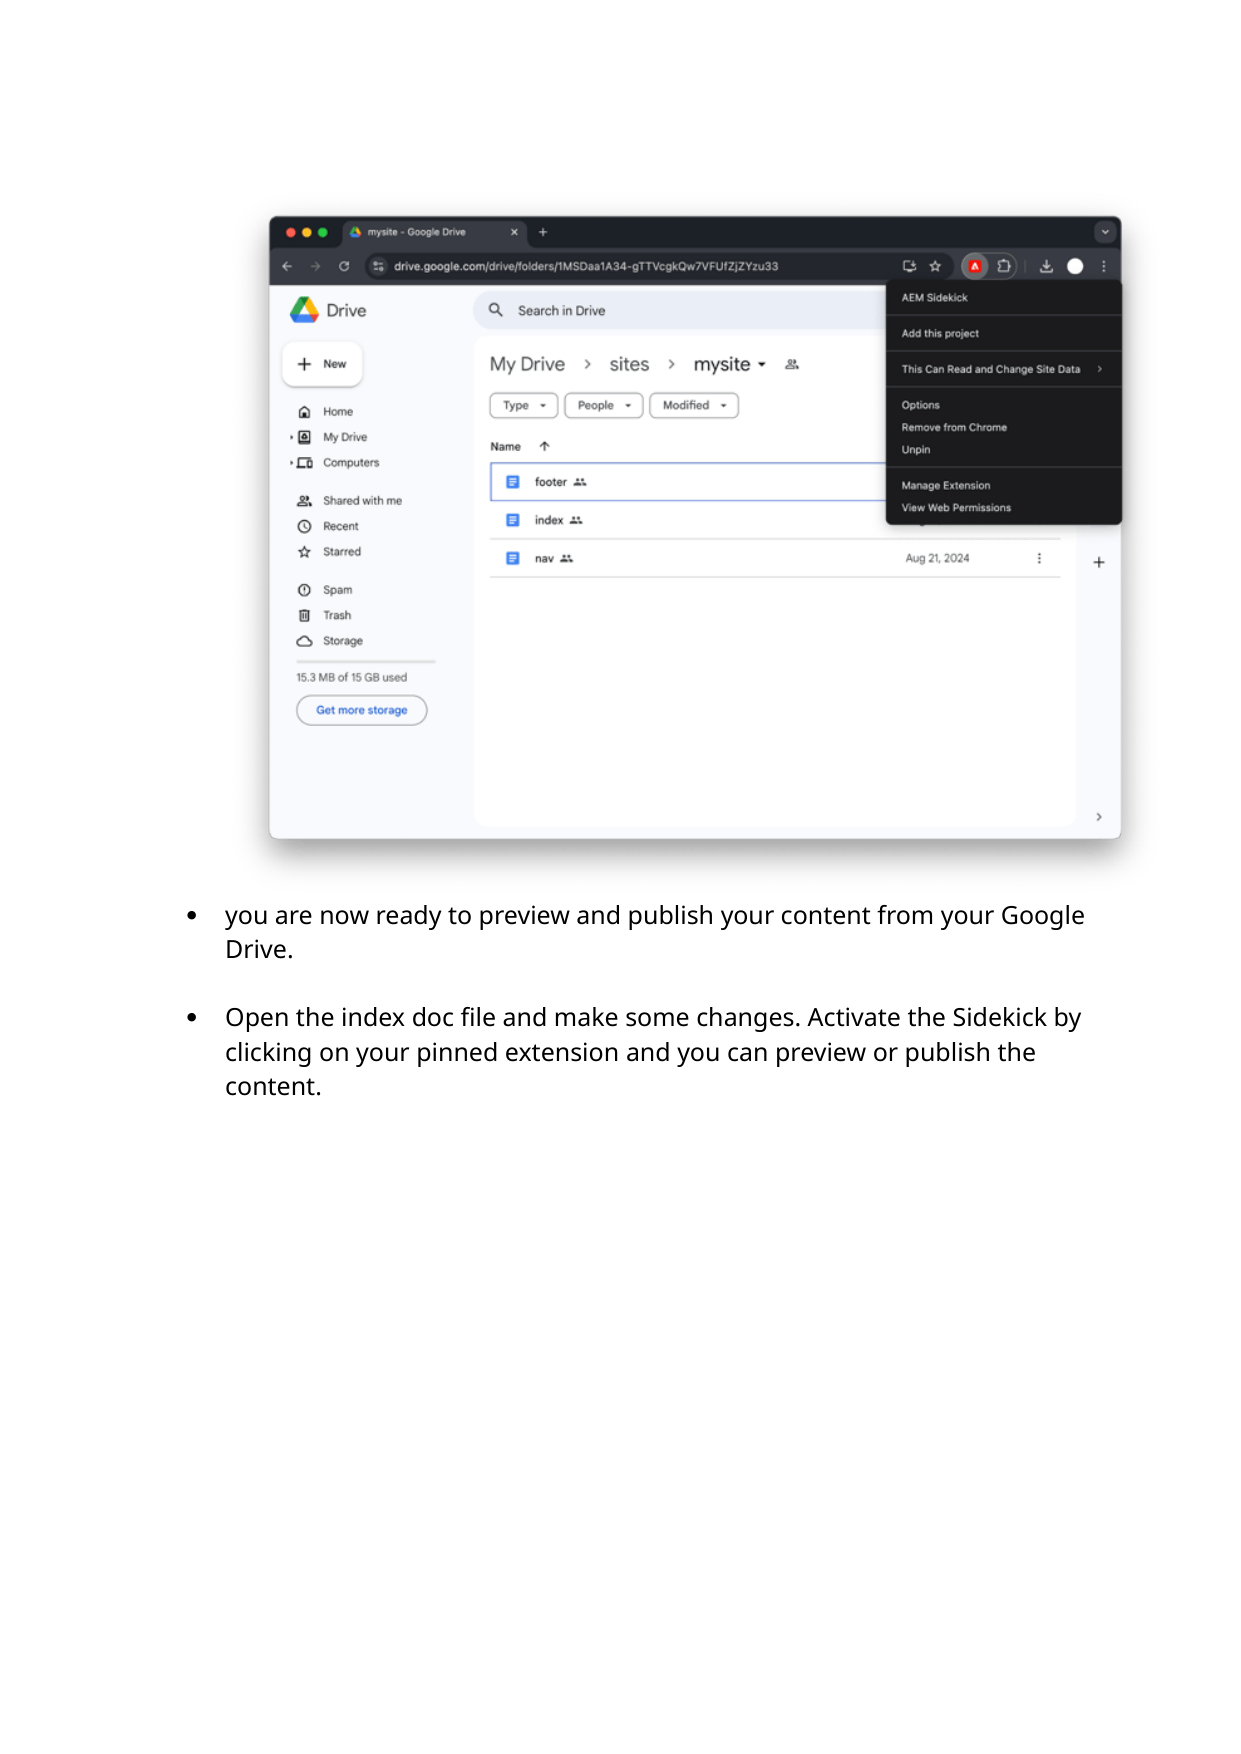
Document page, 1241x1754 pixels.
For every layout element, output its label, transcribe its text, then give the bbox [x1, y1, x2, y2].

list Open the index doc file and make some changes. Activate the Sidekick by clicking on your pinned extension and you can preview or publish the content. [187, 1000, 1090, 1102]
list you are now ready to preview and publish your content from your Google Drive. [187, 898, 1090, 966]
picture [225, 187, 1166, 898]
